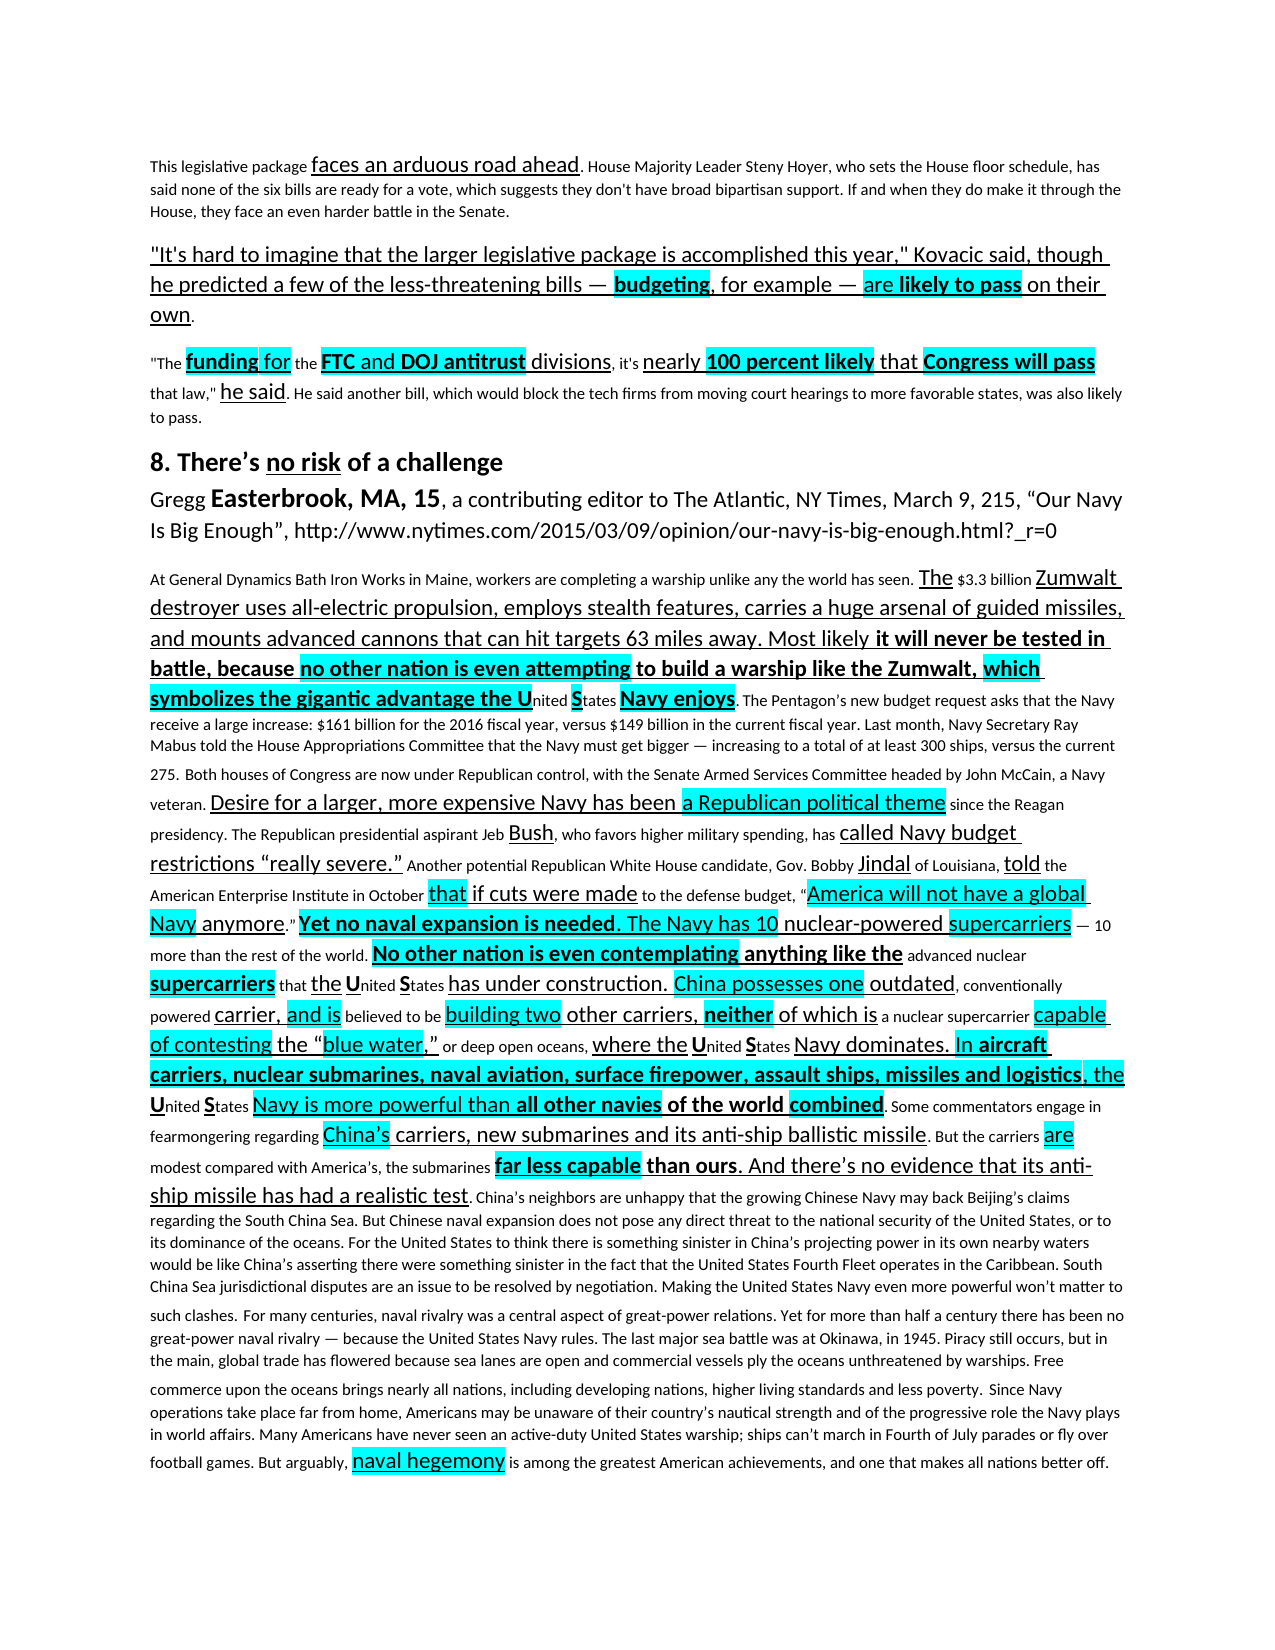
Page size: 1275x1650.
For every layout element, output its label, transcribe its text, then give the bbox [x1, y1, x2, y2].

text Gregg Easterbrook, MA, 15, a contributing editor to The Atlantic, NY Times, March 9, 215, “Our Navy Is Big Enough”, http://www.nytimes.com/2015/03/09/opinion/our-navy-is-big-enough.html?_r=0 [150, 481, 1125, 544]
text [150, 1086, 1125, 1475]
text "It's hard to imagine that the larger legislative package is accomplished this year," Kovacic said, though he predicted a few of the less-threatening bills — budgeting, for example — are likely to pass on their own. [150, 240, 1125, 328]
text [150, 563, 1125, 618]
text "The funding for the FTC and DOJ antitrust divisions, it's nearly 100 percent likely that Congress will pass that law," he said. He said another bill, which would block the tech firms from moving court hearings to more favorable states, was also likely to pass. [150, 347, 1125, 427]
subtitle 8. There’s no risk of a challenge [150, 446, 1125, 479]
text This legislative package faces an arduous road ahead. House Majority Leader Steny Hoyer, who sets the House floor schedule, has said none of the six bills are ready for a vote, which suggests they don't have broad bipartisan support. If and when they do make it through the House, they face an even harder battle in the Senate. [150, 150, 1125, 222]
